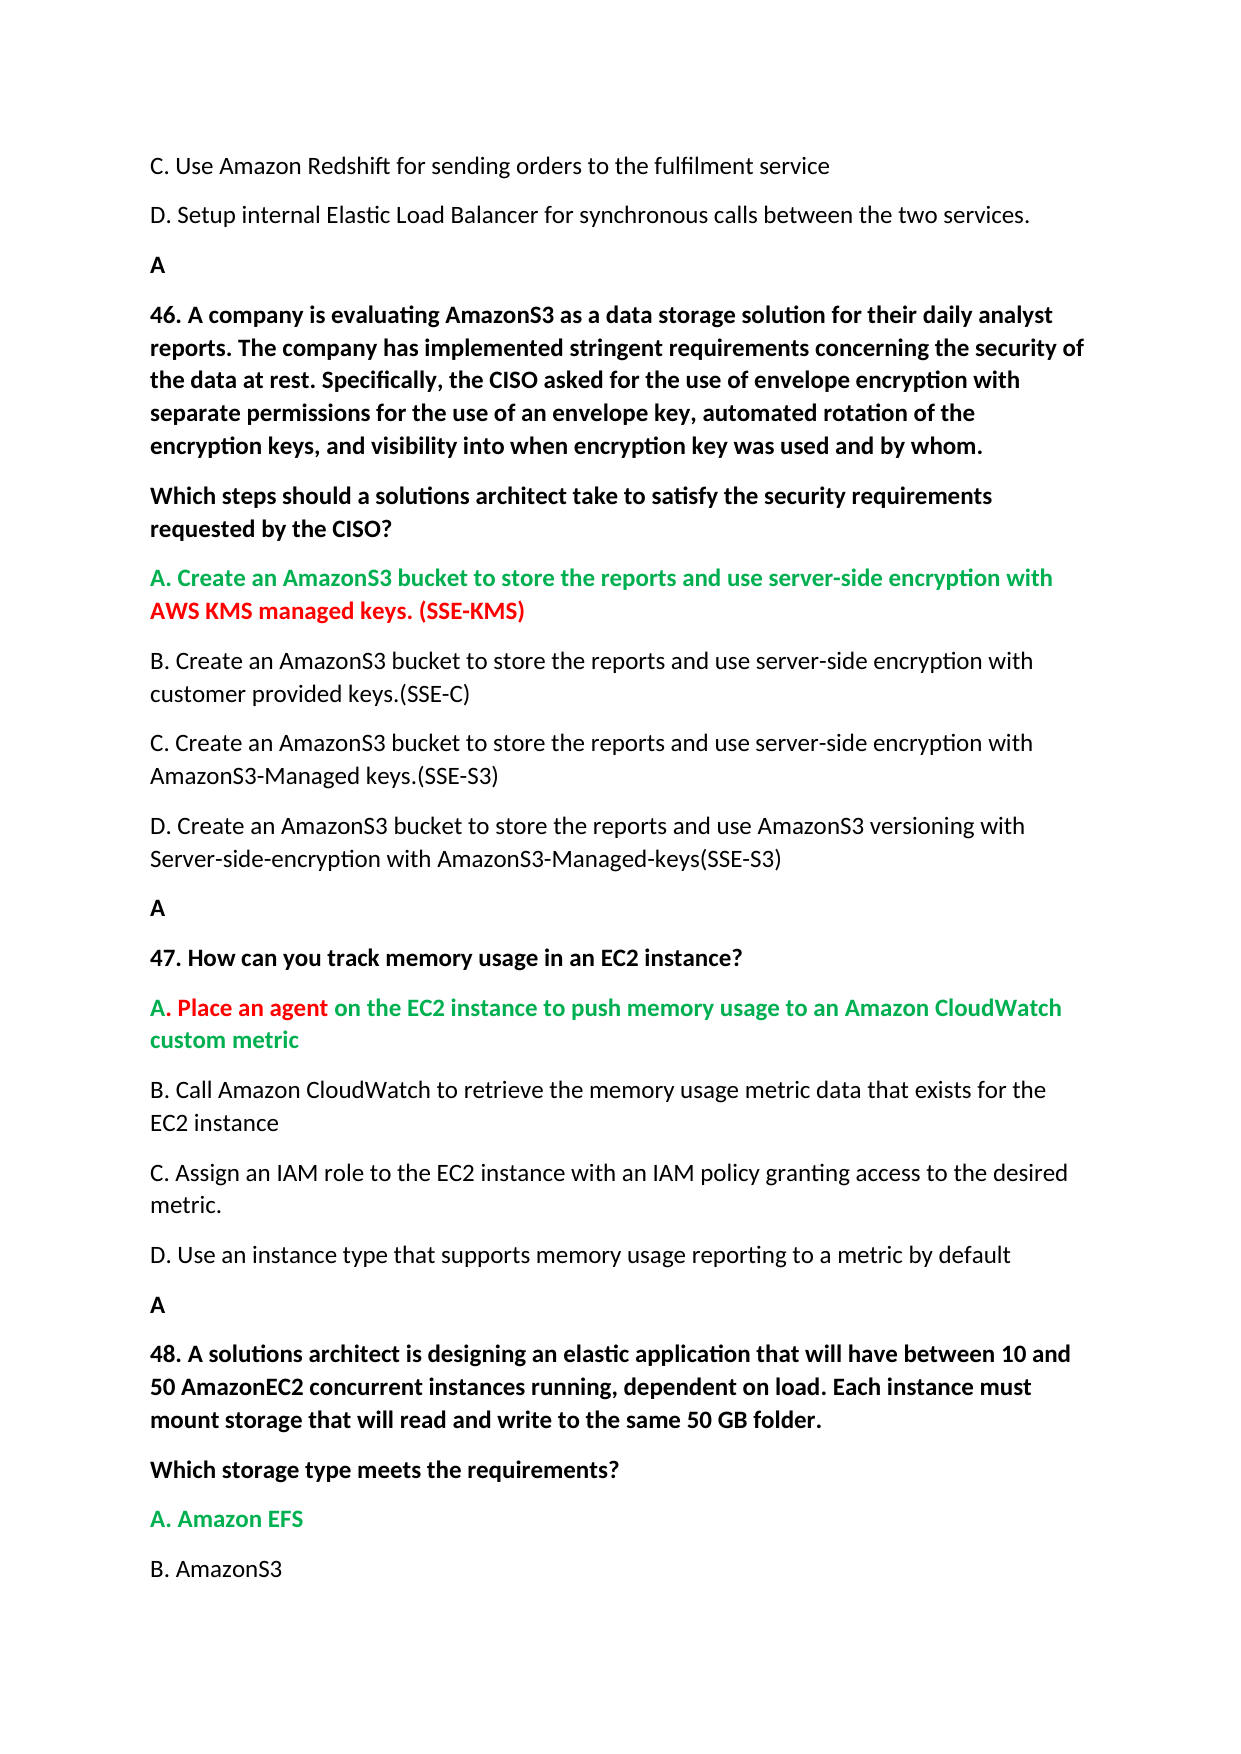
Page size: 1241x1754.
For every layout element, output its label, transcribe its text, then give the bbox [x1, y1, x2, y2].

text A. Amazon EFS [150, 1503, 1090, 1534]
text C. Use Amazon Redshift for sending orders to the fulfilment service [150, 150, 1090, 181]
text A [150, 1289, 1090, 1319]
text C. Assign an IAM role to the EC2 instance with an IAM policy granting access to the desired metric. [150, 1157, 1090, 1220]
text A. Create an AmazonS3 bucket to store the reports and use server-side encryption with AWS KMS managed keys. (SSE-KMS) [150, 562, 1090, 626]
text Which steps should a solutions architect take to satisfy the security requirements requested by the CISO? [150, 480, 1090, 543]
text D. Use an instance type that supports memory usage reporting to a metric by default [150, 1239, 1090, 1270]
text A [150, 249, 1090, 280]
text C. Create an AmazonS3 bucket to store the reports and use server-side encryption with AmazonS3-Managed keys.(SSE-S3) [150, 727, 1090, 791]
text B. AmazonS3 [150, 1553, 1090, 1583]
text 48. A solutions architect is designing an elastic application that will have between 10 and 50 AmazonEC2 concurrent instances running, dependent on load. Each instance must mount storage that will read and write to the same 50 GB folder. [150, 1338, 1090, 1435]
text B. Call Amazon CloudWatch to retrieve the memory usage metric data that exists for the EC2 instance [150, 1074, 1090, 1138]
text B. Create an AmazonS3 bucket to store the reports and use server-side encryption with customer provided keys.(SSE-C) [150, 645, 1090, 708]
text 46. A company is evaluating AmazonS3 as a data storage solution for their daily analyst reports. The company has implemented stringent requirements concerning the security of the data at rest. Specifically, the CISO asked for the use of envelope encryption with separate permissions for the use of an envelope key, automated rotation of the encryption keys, and visibility into when encryption key was used and by whom. [150, 299, 1090, 461]
text D. Create an AmazonS3 bucket to store the reports and use AmazonS3 versioning with Server-side-encryption with AmazonS3-Managed-keys(SSE-S3) [150, 810, 1090, 873]
text A. Place an agent on the EC2 instance to push memory usage to an Amazon CloudWatch custom metric [150, 992, 1090, 1055]
text 47. How can you track memory usage in an EC2 instance? [150, 942, 1090, 973]
text D. Setup internal Elastic Load Balancer for synchronous calls between the two services. [150, 199, 1090, 230]
text Which storage type meets the requirements? [150, 1454, 1090, 1484]
text A [150, 892, 1090, 923]
